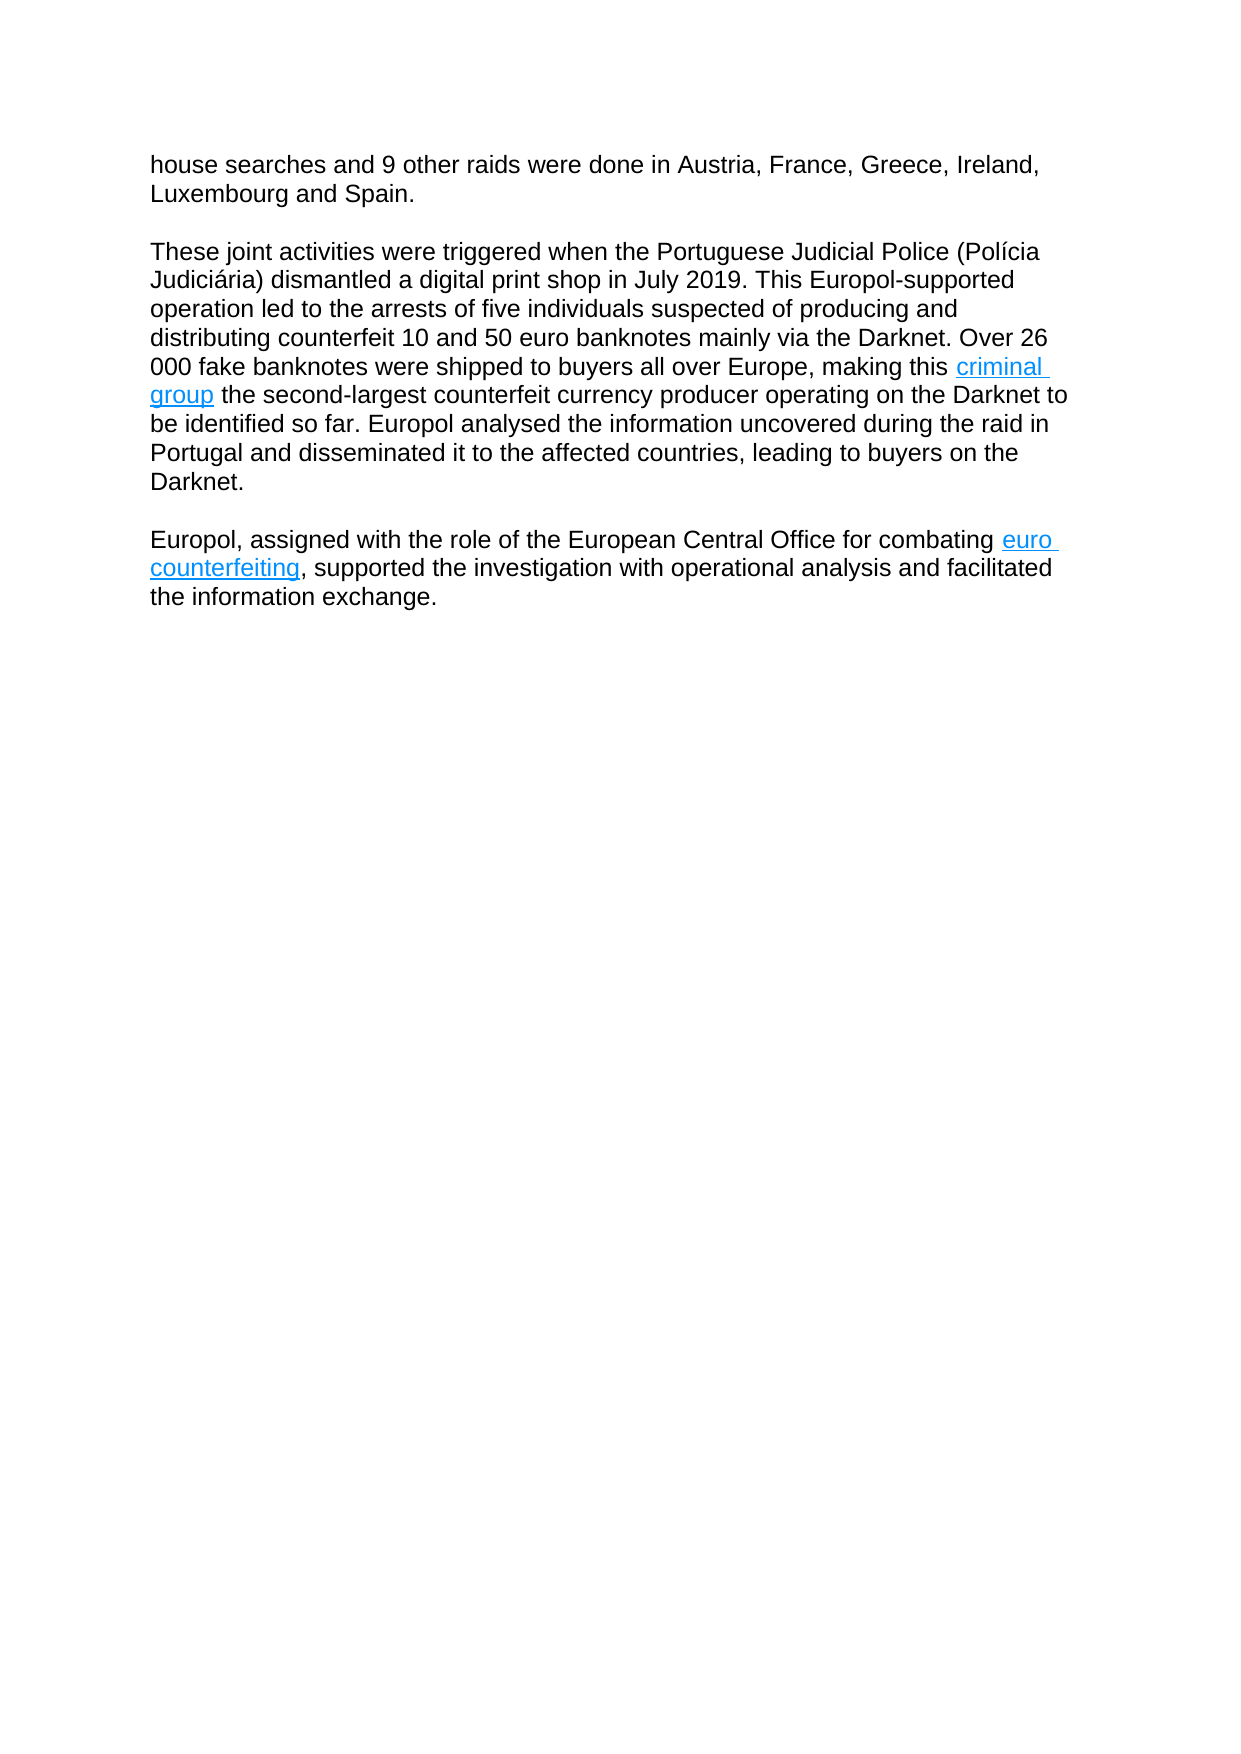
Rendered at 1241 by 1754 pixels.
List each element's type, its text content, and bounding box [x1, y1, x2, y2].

text These joint activities were triggered when the Portuguese Judicial Police (Polícia Judiciária) dismantled a digital print shop in July 2019. This Europol-supported operation led to the arrests of five individuals suspected of producing and distributing counterfeit 10 and 50 euro banknotes mainly via the Darknet. Over 26 000 fake banknotes were shipped to buyers all over Europe, making this criminal group the second-largest counterfeit currency producer operating on the Darknet to be identified so far. Europol analysed the information uncovered during the raid in Portugal and disseminated it to the affected countries, leading to buyers on the Darknet. [150, 237, 1090, 495]
text Europol, assigned with the role of the European Central Office for combating euro counterfeiting, supported the investigation with operational analysis and facilitated the information exchange. [150, 524, 1090, 611]
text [150, 150, 1090, 207]
